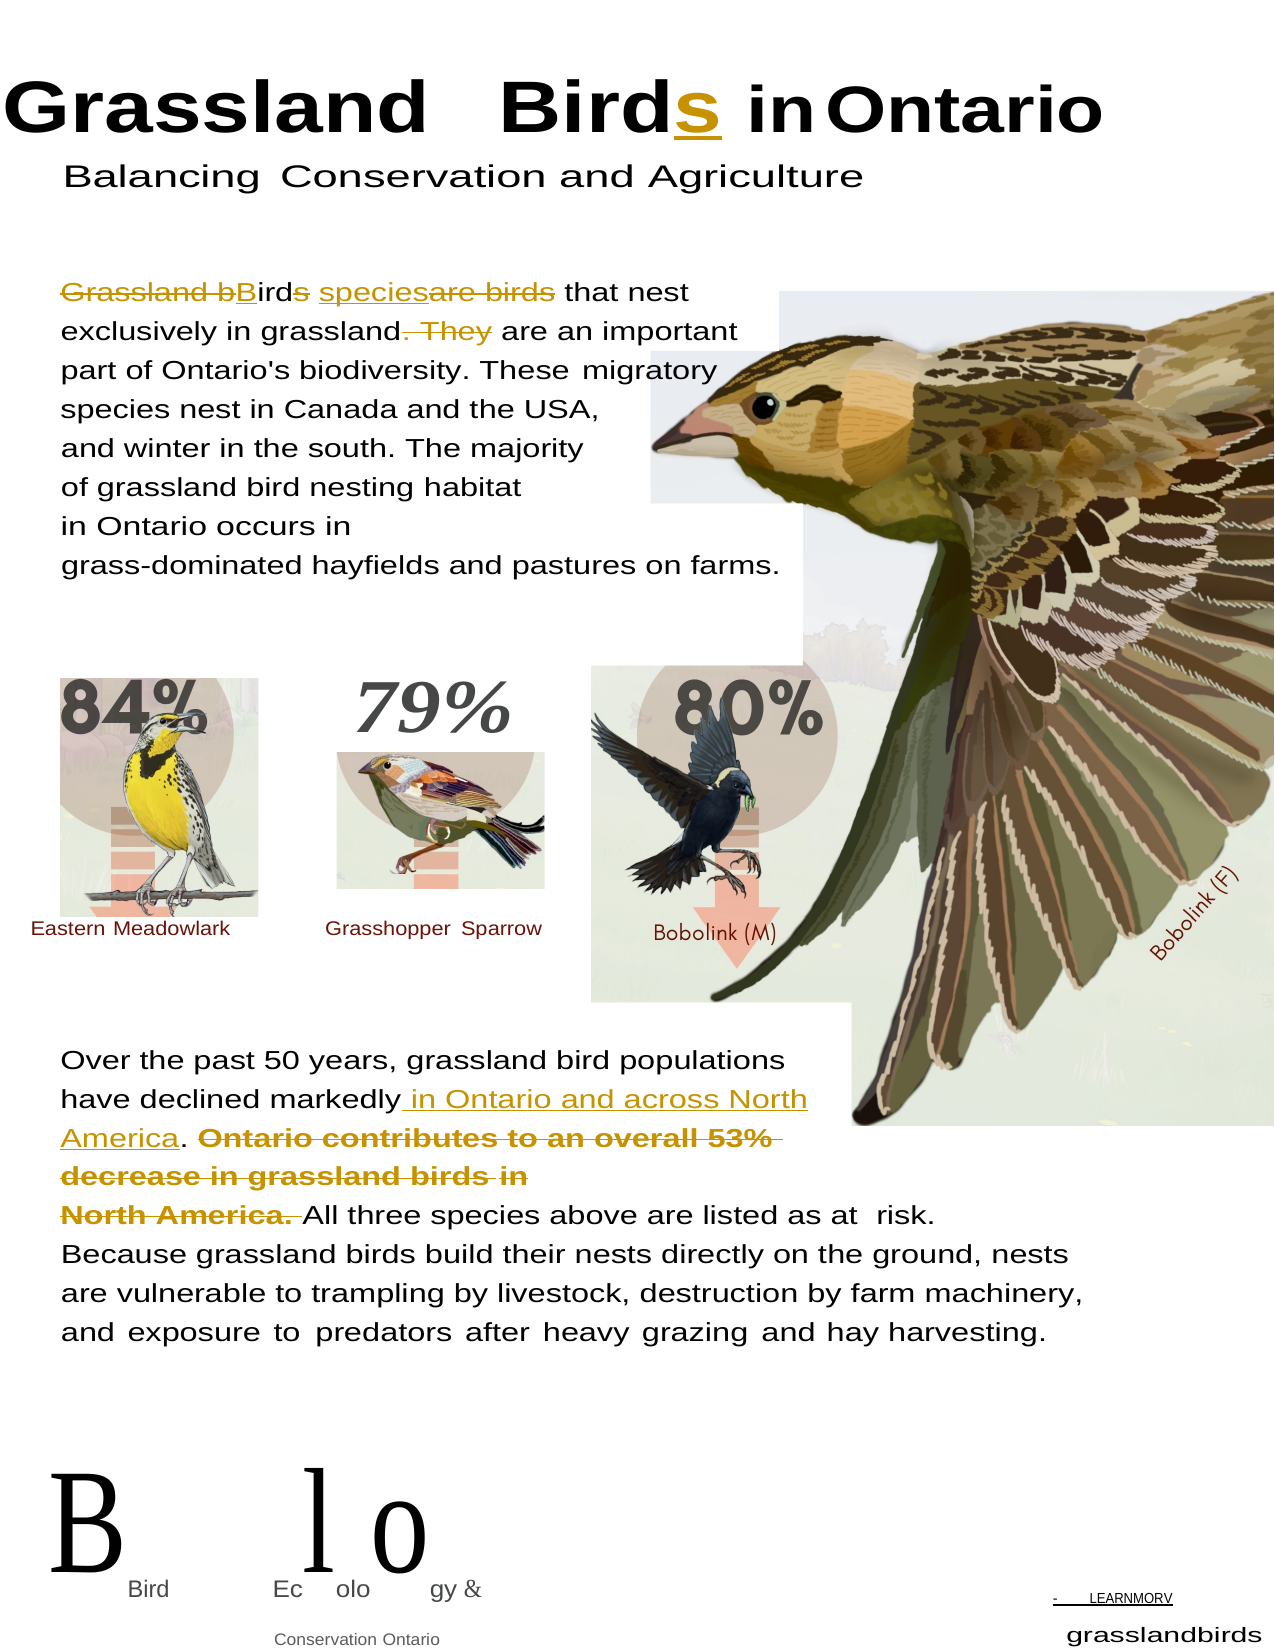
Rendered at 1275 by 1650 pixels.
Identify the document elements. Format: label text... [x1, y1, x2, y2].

text BBird Ecloloogy & [48, 1462, 219, 1632]
picture [60, 678, 259, 917]
text grass-dominated hayfields and pastures on farms. [61, 550, 1269, 580]
text Conservation Ontario [274, 1632, 501, 1648]
text Grassland Bird in Ontario [2, 64, 1269, 148]
text 79% [353, 661, 1269, 748]
text in Ontario occurs in [60, 511, 1269, 541]
text All three species above are listed as at risk. [60, 1200, 1269, 1230]
text BBird Ecloloogy & [272, 1462, 501, 1632]
text species nest in Canada and the USA, and winter in the south. The majority of grassland bird nesting habitat [60, 394, 612, 502]
subtitle Balancing Conservation and Agriculture [62, 158, 1269, 194]
text grasslandbirds.ca [1066, 1622, 1269, 1646]
picture [336, 752, 545, 889]
picture [591, 290, 1274, 1126]
list LEARNMORV [1053, 1589, 1269, 1606]
text ird that nest exclusively in grassland are an important part of Ontario's biodiversity. These migratory [60, 277, 778, 384]
text Over the past 50 years, grassland bird populations have declined markedly. [60, 1045, 809, 1191]
text Eastern Meadowlark Grasshopper Sparrow [30, 917, 1269, 939]
text Because grassland birds build their nests directly on the ground, nests are vulnerable to trampling by livestock, destruction by farm machinery, and exposure to predators after heavy grazing and hay harvesting. [61, 1239, 1119, 1347]
